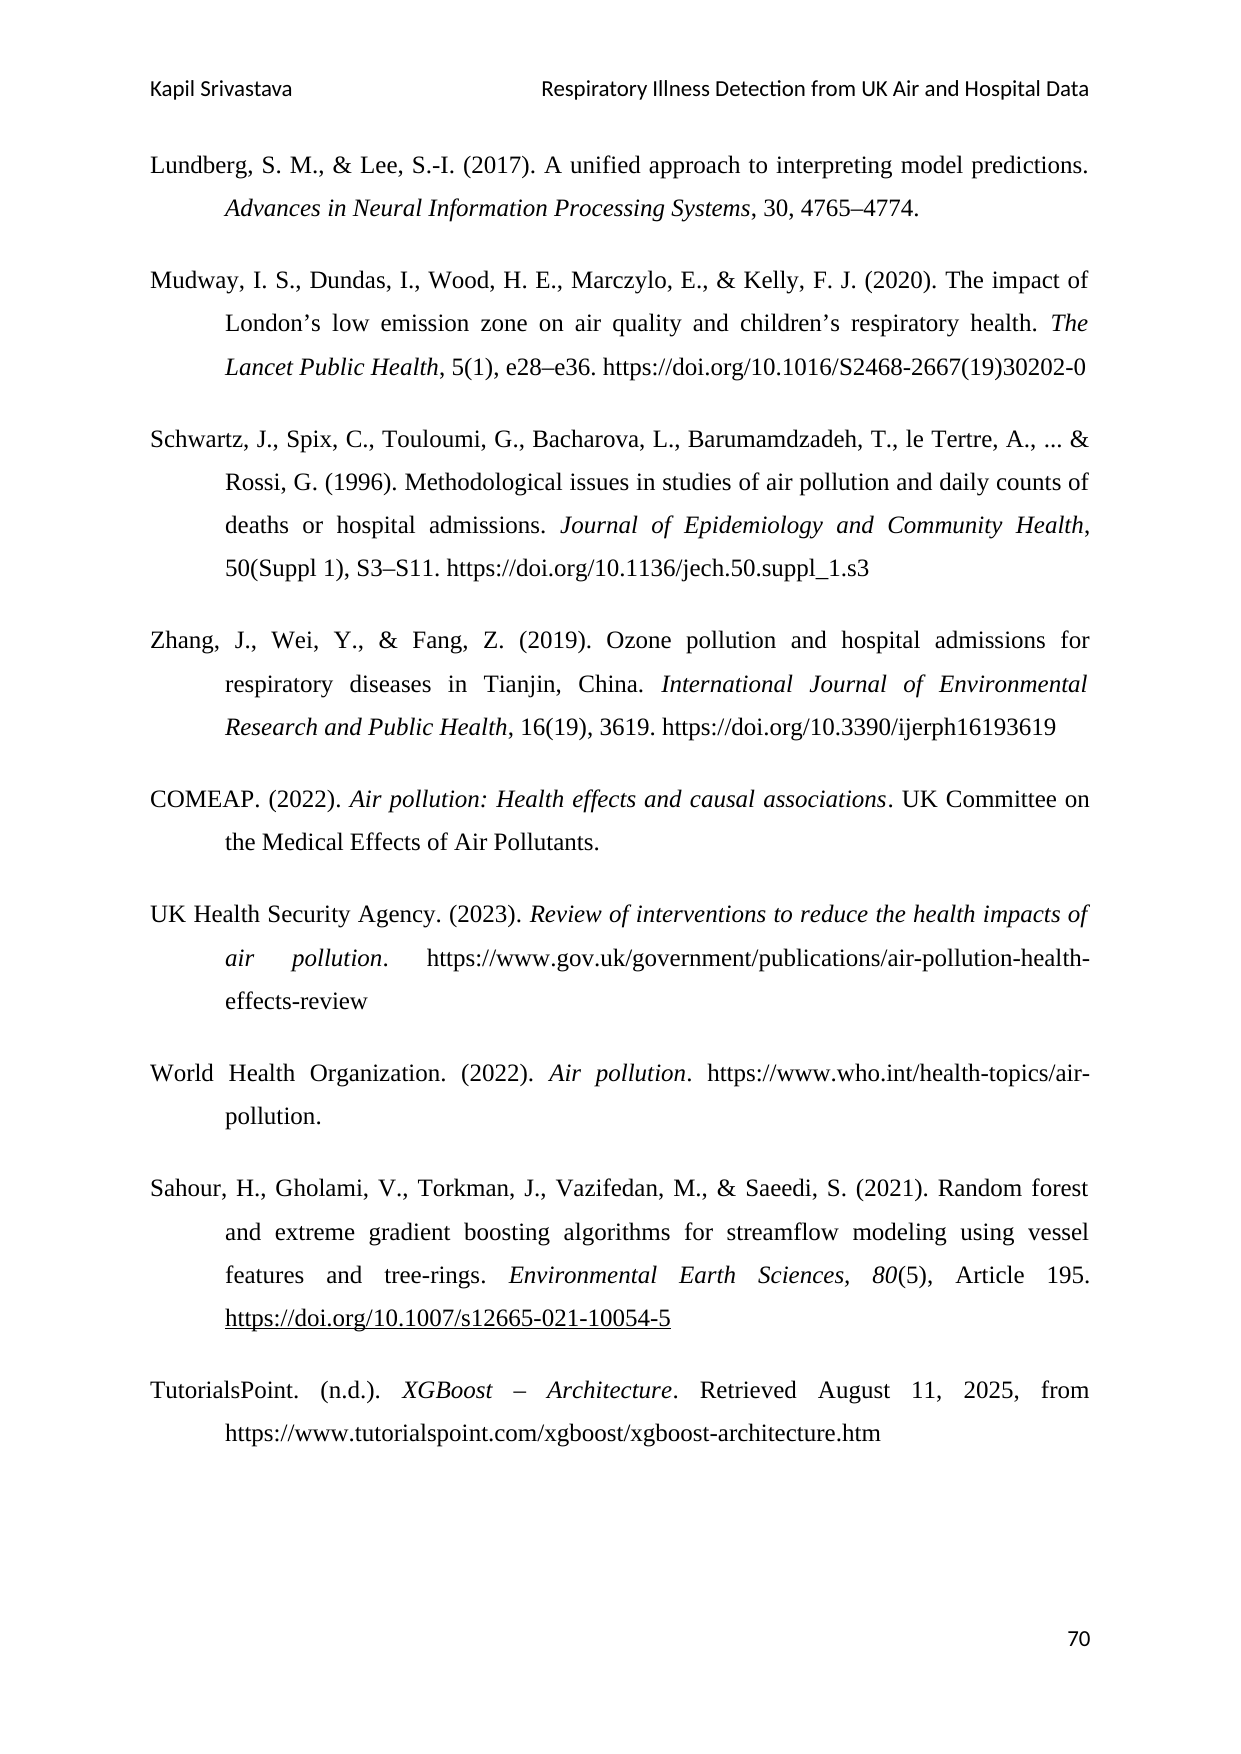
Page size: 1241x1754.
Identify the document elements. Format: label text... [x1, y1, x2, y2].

text Mudway, I. S., Dundas, I., Wood, H. E., Marczylo, E., & Kelly, F. J. (2020). The impact of London’s low emission zone on air quality and children’s respiratory health. The Lancet Public Health, 5(1), e28–e36. https://doi.org/10.1016/S2468-2667(19)30202-0 [150, 265, 1090, 380]
text UK Health Security Agency. (2023). Review of interventions to reduce the health impacts of air pollution. https://www.gov.uk/government/publications/air-pollution-health-effects-review [150, 899, 1090, 1014]
text World Health Organization. (2022). Air pollution. https://www.who.int/health-topics/air-pollution. [150, 1058, 1090, 1130]
text Lundberg, S. M., & Lee, S.-I. (2017). A unified approach to interpreting model predictions. Advances in Neural Information Processing Systems, 30, 4765–4774. [150, 150, 1090, 222]
text Zhang, J., Wei, Y., & Fang, Z. (2019). Ozone pollution and hospital admissions for respiratory diseases in Tianjin, China. International Journal of Environmental Research and Public Health, 16(19), 3619. https://doi.org/10.3390/ijerph16193619 [150, 626, 1090, 741]
text TutorialsPoint. (n.d.). XGBoost – Architecture. Retrieved August 11, 2025, from https://www.tutorialspoint.com/xgboost/xgboost-architecture.htm [150, 1375, 1090, 1447]
text COMEAP. (2022). Air pollution: Health effects and causal associations. UK Committee on the Medical Effects of Air Pollutants. [150, 784, 1090, 856]
text Schwartz, J., Spix, C., Touloumi, G., Bacharova, L., Barumamdzadeh, T., le Tertre, A., ... & Rossi, G. (1996). Methodological issues in studies of air pollution and daily counts of deaths or hospital admissions. Journal of Epidemiology and Community Health, 50(Suppl 1), S3–S11. https://doi.org/10.1136/jech.50.suppl_1.s3 [150, 424, 1090, 582]
text Sahour, H., Gholami, V., Torkman, J., Vazifedan, M., & Saeedi, S. (2021). Random forest and extreme gradient boosting algorithms for streamflow modeling using vessel features and tree-rings. Environmental Earth Sciences, 80(5), Article 195. https://doi.org/10.1007/s12665-021-10054-5 [150, 1173, 1090, 1332]
